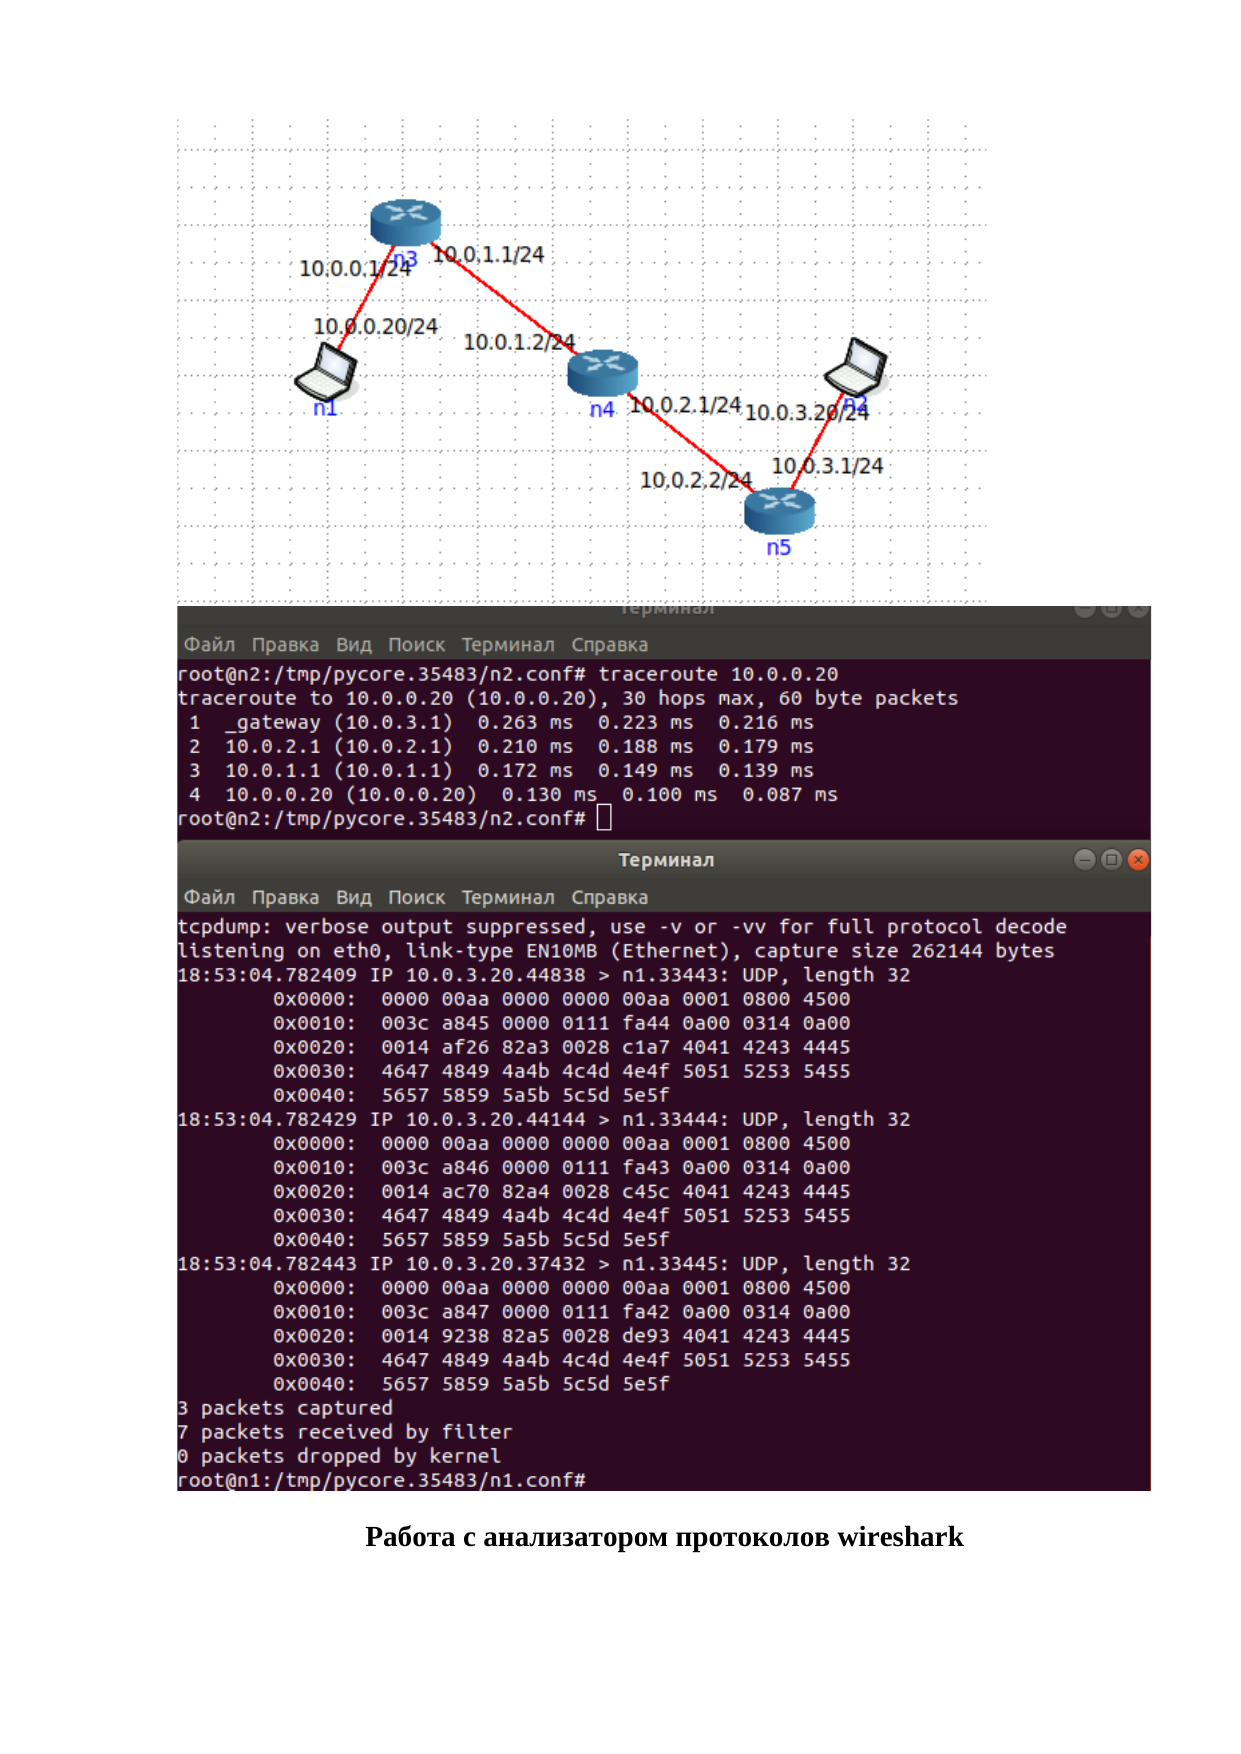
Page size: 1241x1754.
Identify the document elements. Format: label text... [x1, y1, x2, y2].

text Работа с анализатором протоколов wireshark [177, 1519, 1152, 1553]
picture [177, 118, 1152, 1491]
